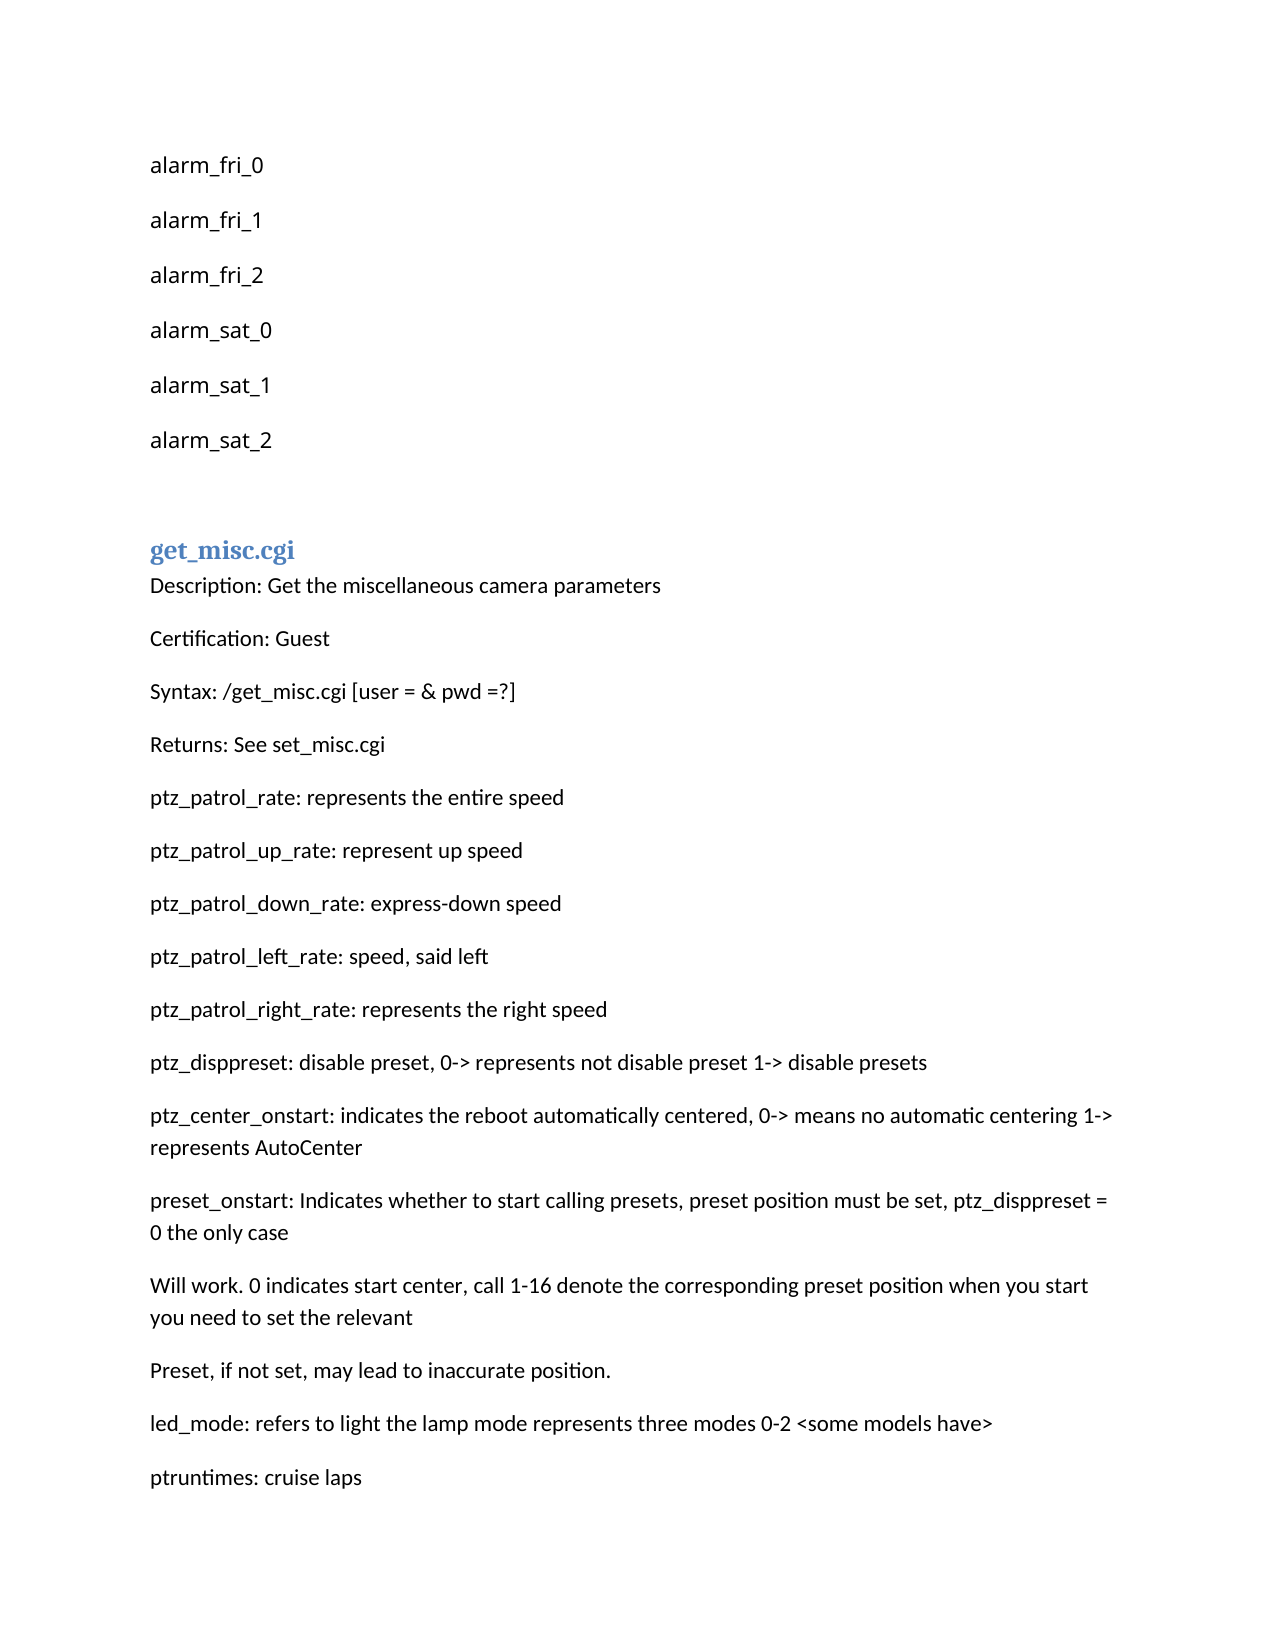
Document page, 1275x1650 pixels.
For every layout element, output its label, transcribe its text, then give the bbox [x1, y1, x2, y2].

text ptz_patrol_rate: represents the entire speed [150, 783, 1125, 811]
text alarm_sat_1 [150, 370, 1125, 400]
text alarm_sat_0 [150, 315, 1125, 345]
text Description: Get the miscellaneous camera parameters [150, 571, 1125, 599]
text ptz_patrol_right_rate: represents the right speed [150, 995, 1125, 1023]
text ptz_patrol_left_rate: speed, said left [150, 942, 1125, 970]
text Certification: Guest [150, 624, 1125, 652]
text Syntax: /get_misc.cgi [user = & pwd =?] [150, 677, 1125, 705]
text ptz_patrol_up_rate: represent up speed [150, 836, 1125, 864]
text ptz_center_onstart: indicates the reboot automatically centered, 0-> means no automatic centering 1-> represents AutoCenter [150, 1101, 1125, 1161]
text ptz_disppreset: disable preset, 0-> represents not disable preset 1-> disable presets [150, 1048, 1125, 1076]
text ptruntimes: cruise laps [150, 1463, 1125, 1491]
text Will work. 0 indicates start center, call 1-16 denote the corresponding preset position when you start you need to set the relevant [150, 1271, 1125, 1332]
text led_mode: refers to light the lamp mode represents three modes 0-2 <some models have> [150, 1409, 1125, 1438]
text alarm_sat_2 [150, 425, 1125, 455]
text alarm_fri_2 [150, 260, 1125, 290]
text alarm_fri_0 [150, 150, 1125, 180]
text ptz_patrol_down_rate: express-down speed [150, 889, 1125, 917]
text preset_onstart: Indicates whether to start calling presets, preset position must be set, ptz_disppreset = 0 the only case [150, 1186, 1125, 1246]
text Preset, if not set, may lead to inaccurate position. [150, 1357, 1125, 1384]
text alarm_fri_1 [150, 205, 1125, 235]
text Returns: See set_misc.cgi [150, 730, 1125, 758]
subtitle get_misc.cgi [150, 535, 1125, 566]
